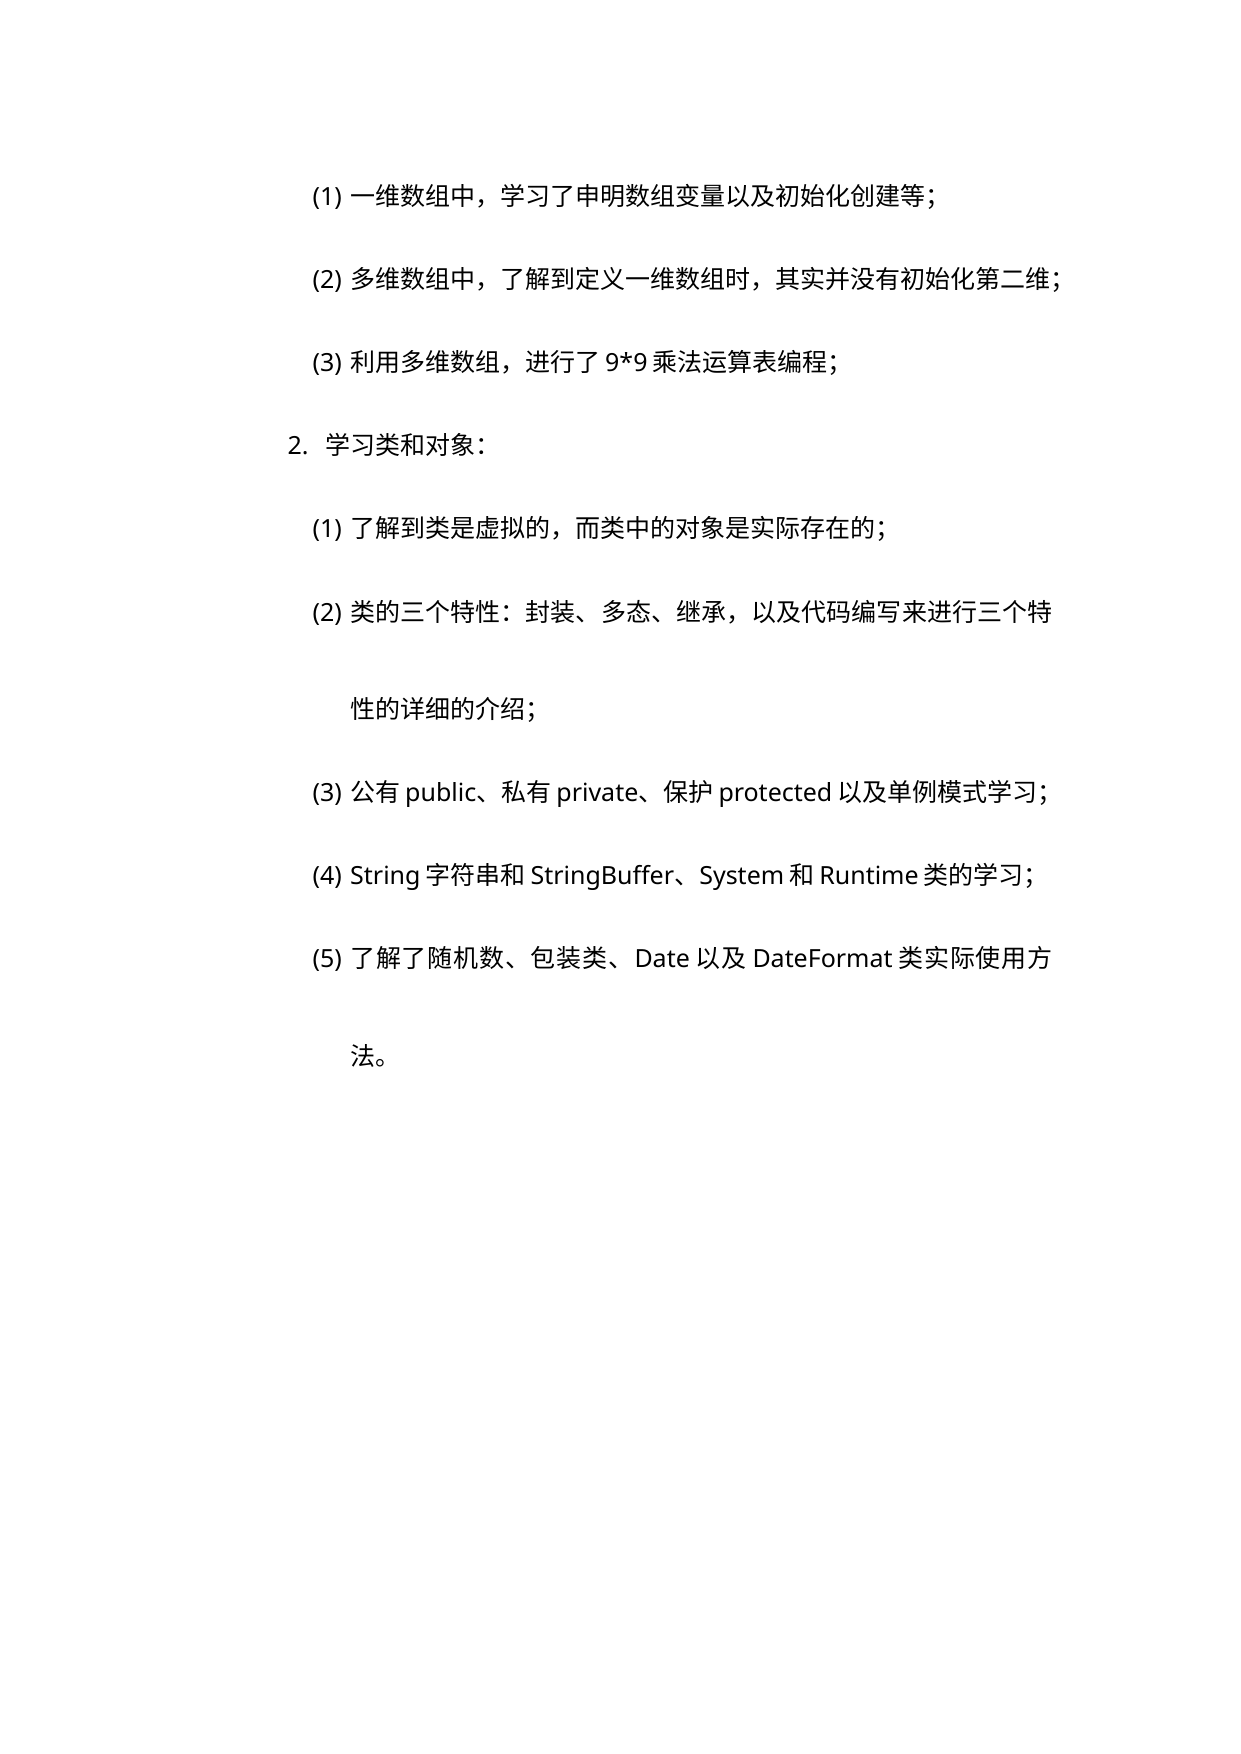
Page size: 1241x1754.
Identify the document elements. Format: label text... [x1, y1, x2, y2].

list 了解了随机数、包装类、Date以及DateFormat类实际使用方法。 [312, 924, 1053, 1087]
list 一维数组中，学习了申明数组变量以及初始化创建等； [312, 162, 1053, 227]
list 利用多维数组，进行了9*9乘法运算表编程； [312, 328, 1053, 393]
list String字符串和StringBuffer、System和Runtime类的学习； [312, 841, 1053, 906]
list 类的三个特性：封装、多态、继承，以及代码编写来进行三个特性的详细的介绍； [312, 578, 1053, 740]
list 多维数组中，了解到定义一维数组时，其实并没有初始化第二维； [312, 245, 1053, 310]
list 公有public、私有private、保护protected以及单例模式学习； [312, 758, 1053, 823]
list 了解到类是虚拟的，而类中的对象是实际存在的； [312, 494, 1053, 559]
list 学习类和对象： [287, 411, 1053, 476]
